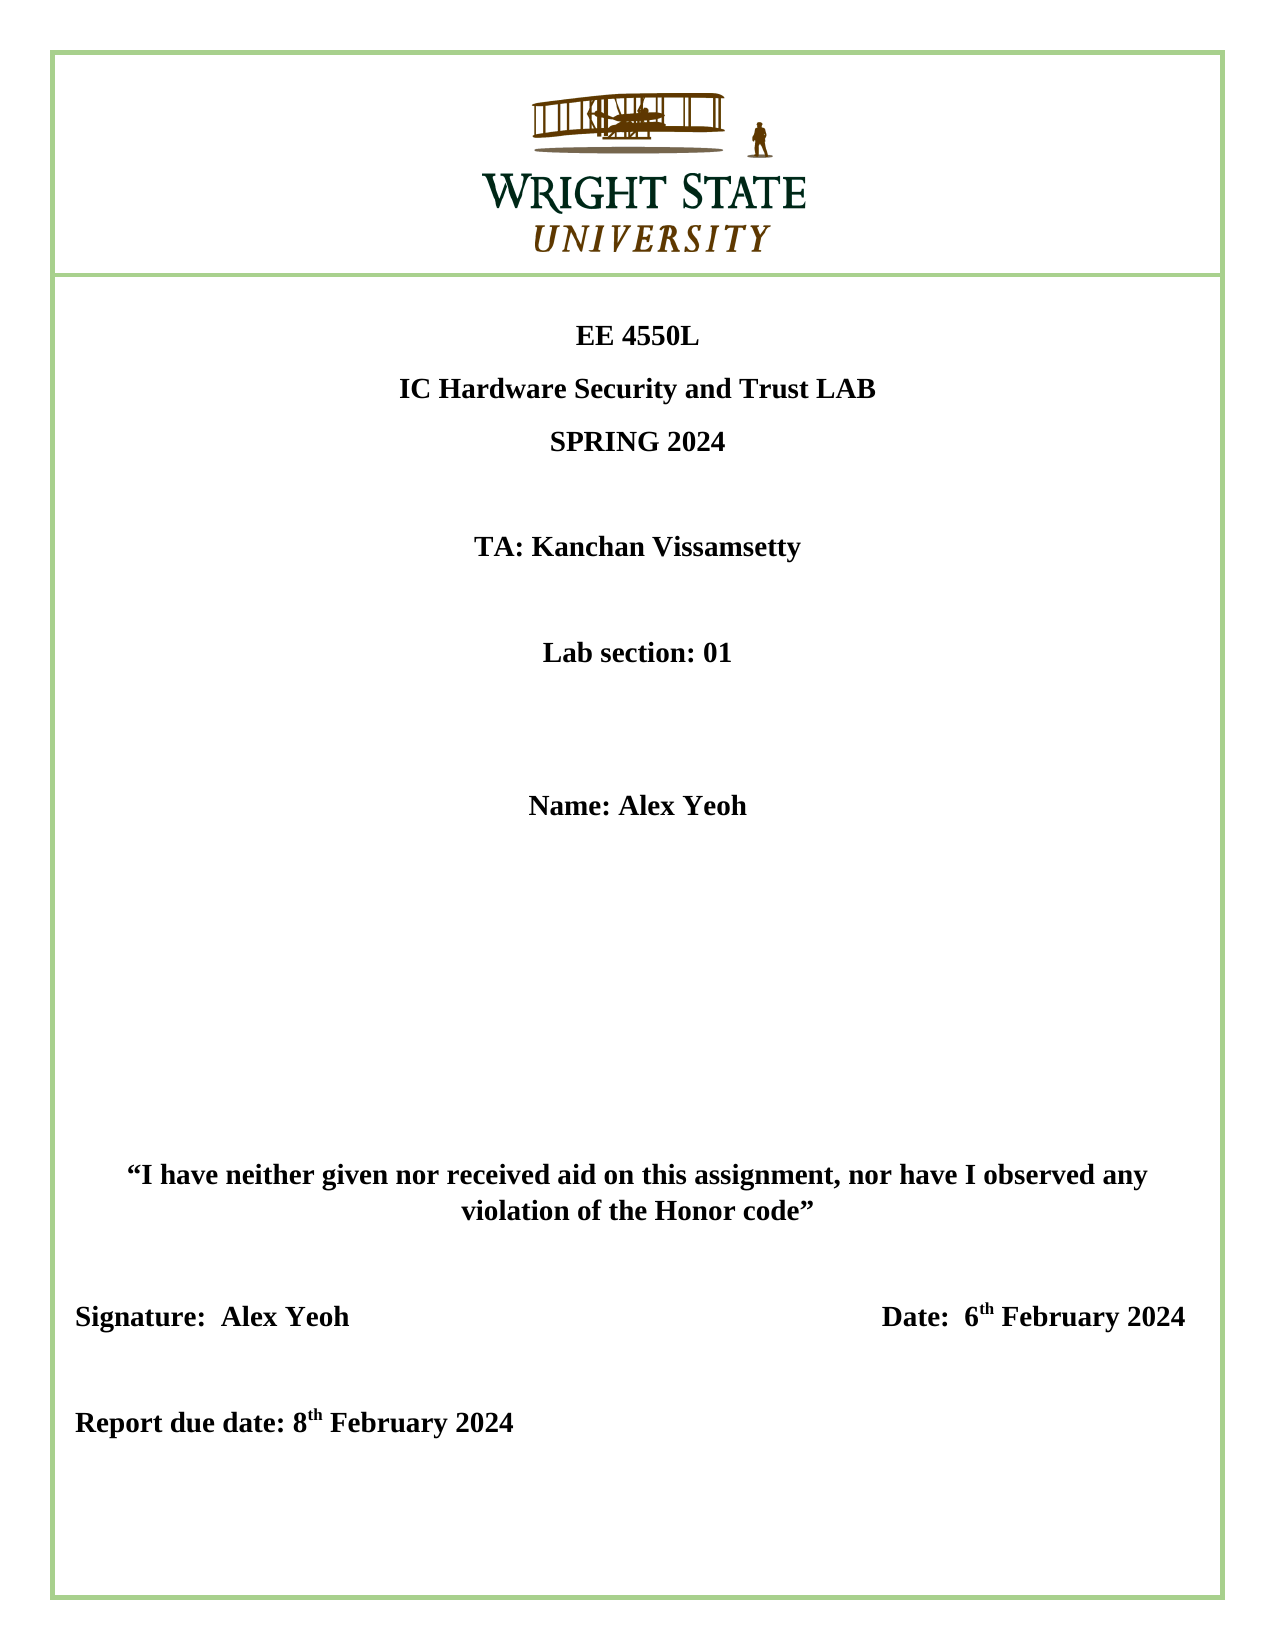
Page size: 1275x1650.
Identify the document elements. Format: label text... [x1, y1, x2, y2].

picture [482, 93, 806, 252]
text Signature: Alex Yeoh Date: 6th February 2024 [75, 1299, 1200, 1333]
text Name: Alex Yeoh [75, 788, 1200, 821]
text IC Hardware Security and Trust LAB [75, 371, 1200, 404]
text Lab section: 01 [75, 635, 1200, 669]
text EE 4550L [75, 318, 1200, 352]
text TA: Kanchan Vissamsetty [75, 529, 1200, 563]
text SPRING 2024 [75, 424, 1200, 457]
text Report due date: 8th February 2024 [75, 1405, 1200, 1438]
text “I have neither given nor received aid on this assignment, nor have I observed any violation of the Honor code” [75, 1157, 1200, 1227]
